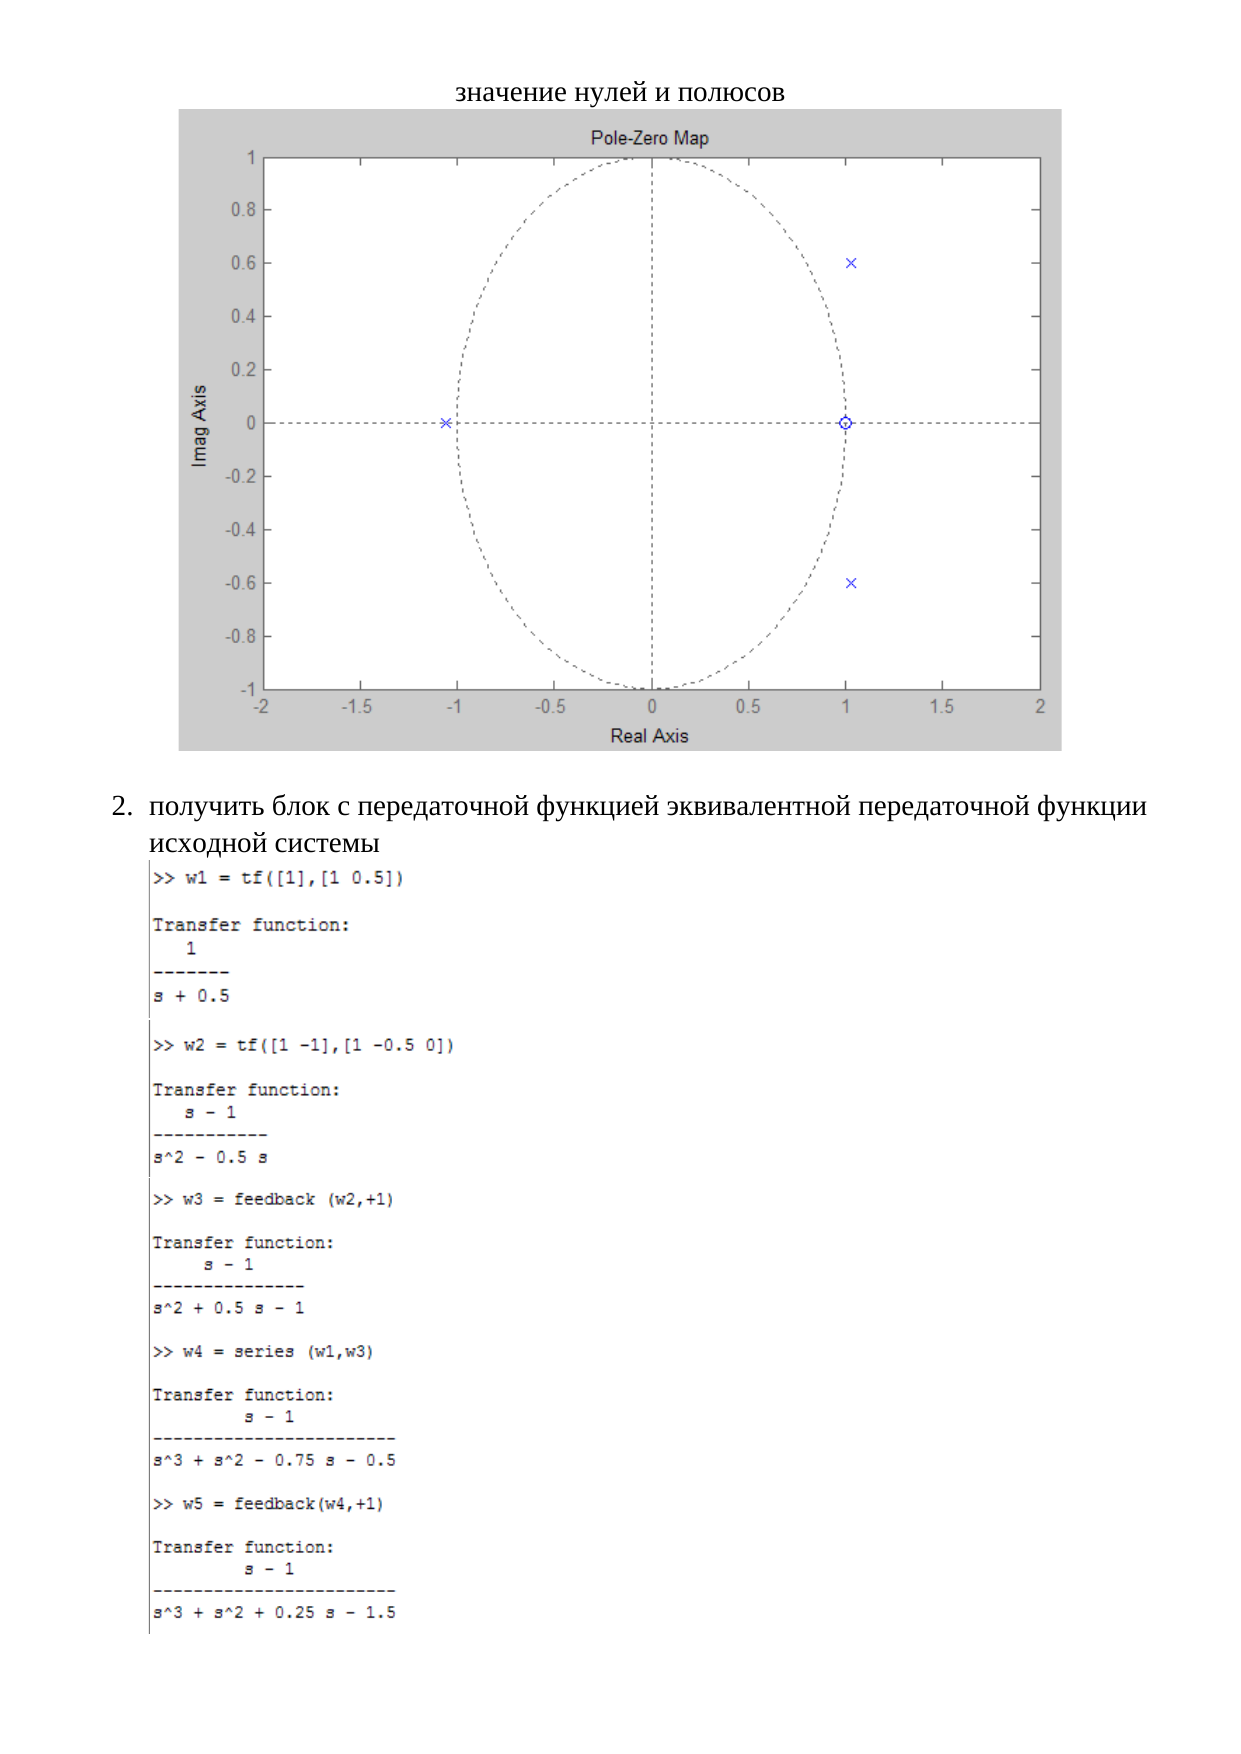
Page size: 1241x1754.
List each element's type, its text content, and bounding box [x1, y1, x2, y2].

picture [148, 1020, 506, 1177]
picture [148, 1178, 496, 1634]
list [74, 74, 1167, 750]
picture [148, 860, 516, 1018]
picture [178, 109, 1062, 751]
